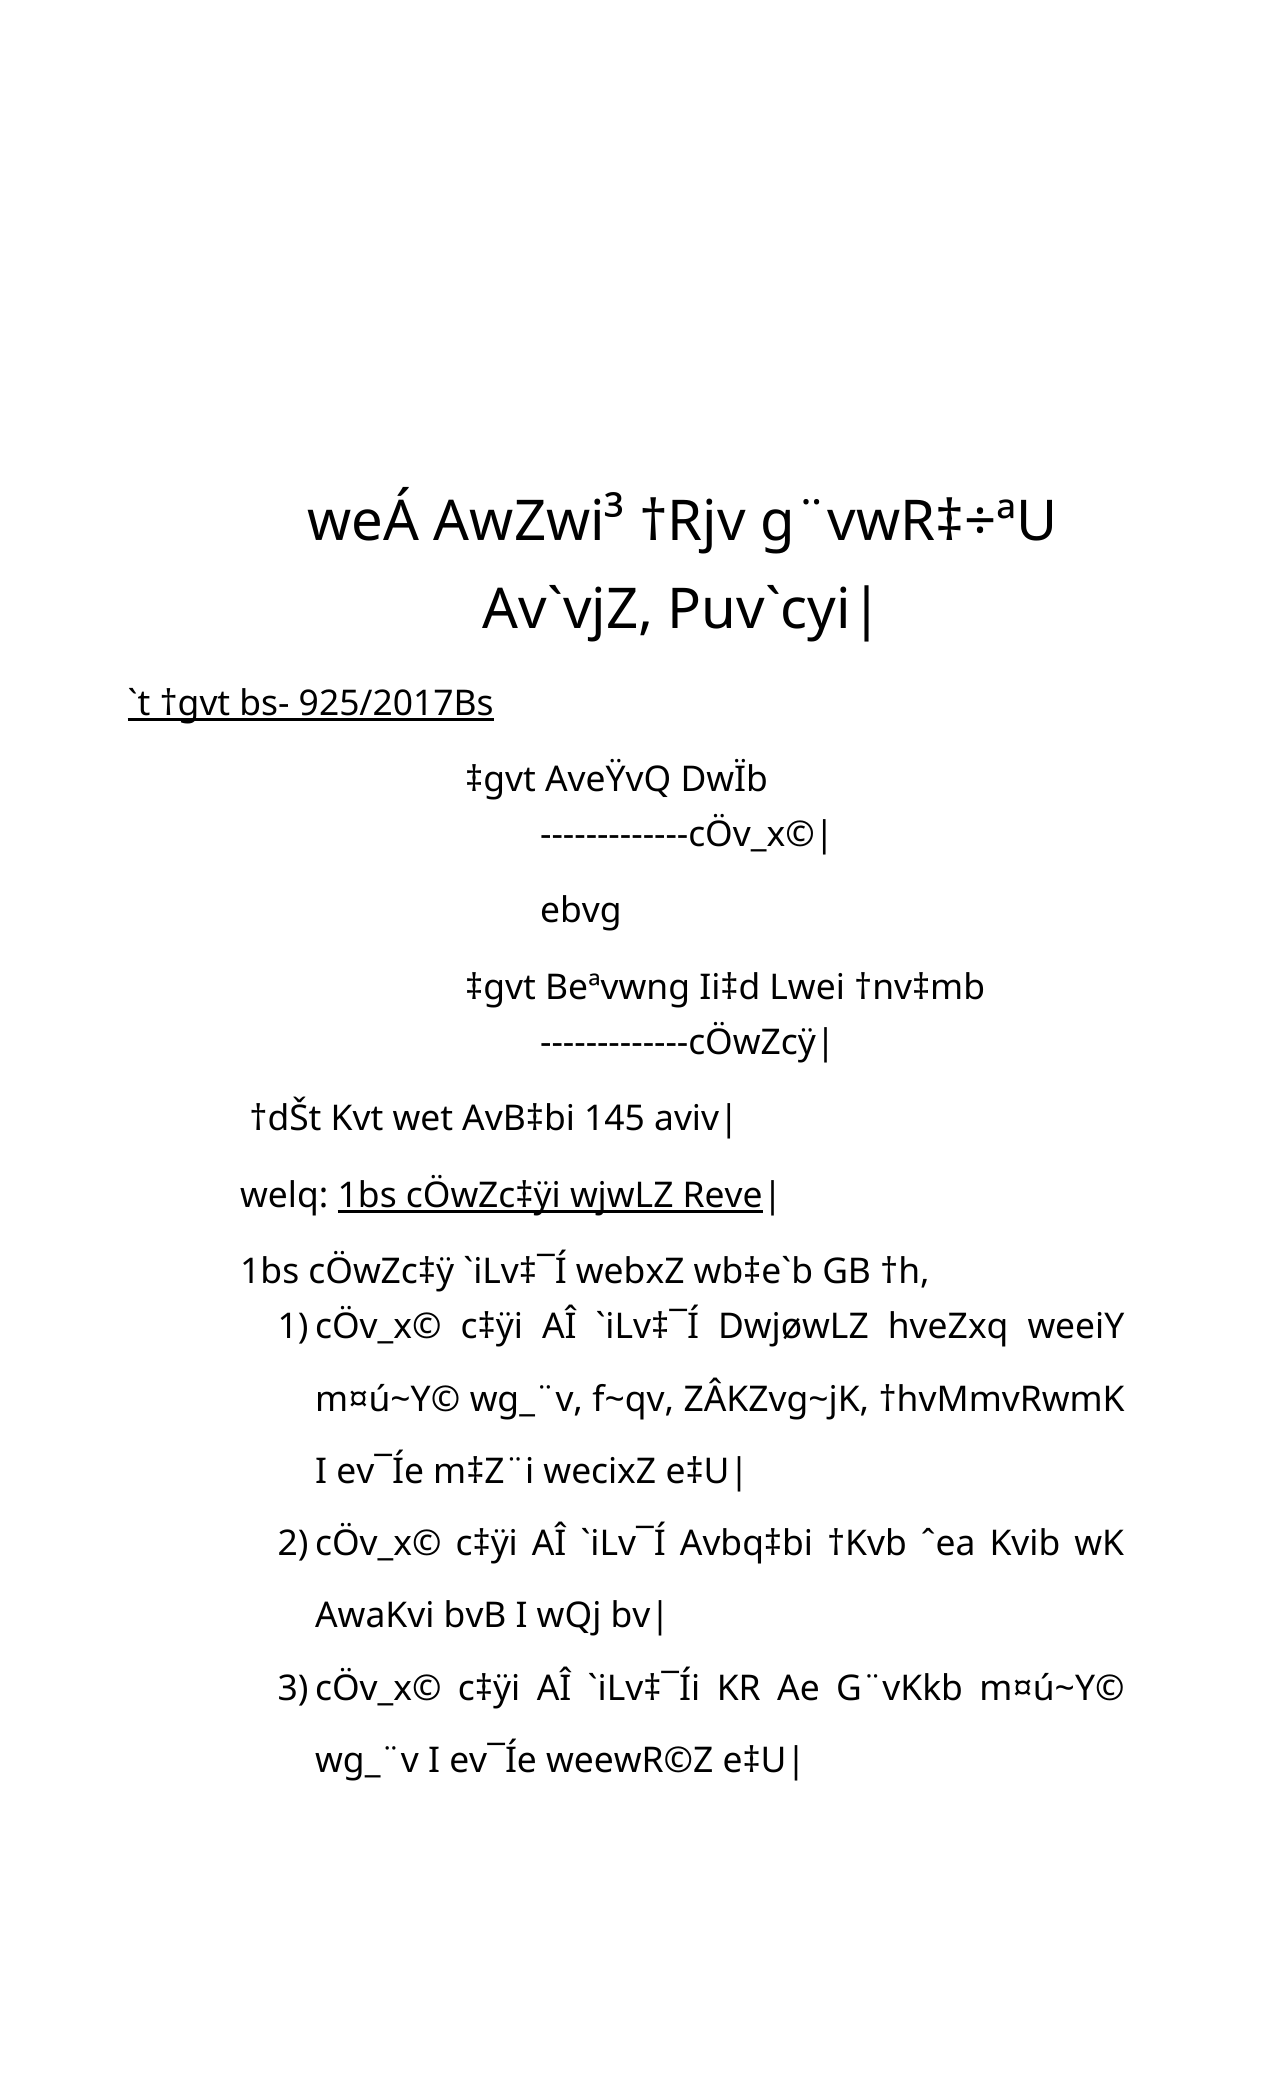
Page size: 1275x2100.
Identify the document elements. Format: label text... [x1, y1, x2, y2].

text welq: 1bs cÖwZc‡ÿi wjwLZ Reve| [240, 1169, 1125, 1217]
list cÖv_x© c‡ÿi AÎ `iLv‡¯Íi KR Ae G¨vKkb m¤ú~Y© wg_¨v I ev¯Íe weewR©Z e‡U| [277, 1662, 1125, 1783]
list cÖv_x© c‡ÿi AÎ `iLv‡¯Í DwjøwLZ hveZxq weeiY m¤ú~Y© wg_¨v, f~qv, ZÂKZvg~jK, †hvMmvRwmK I ev¯Íe m‡Z¨i wecixZ e‡U| [277, 1301, 1125, 1494]
text ‡gvt AveŸvQ DwÏb -------------cÖv_x©| [465, 753, 1125, 857]
list cÖv_x© c‡ÿi AÎ `iLv¯Í Avbq‡bi †Kvb ˆea Kvib wK AwaKvi bvB I wQj bv| [277, 1518, 1125, 1638]
text †dŠt Kvt wet AvB‡bi 145 aviv| [240, 1093, 1125, 1141]
text weÁ AwZwi³ †Rjv g¨vwR‡÷ªU Av`vjZ, Puv`cyi| [240, 480, 1125, 645]
text ‡gvt Beªvwng Ii‡d Lwei †nv‡mb -------------cÖwZcÿ| [465, 961, 1125, 1065]
text `t †gvt bs- 925/2017Bs [127, 677, 1125, 725]
text 1bs cÖwZc‡ÿ `iLv‡¯Í webxZ wb‡e`b GB †h, [240, 1245, 1125, 1294]
text ebvg [465, 885, 1125, 933]
